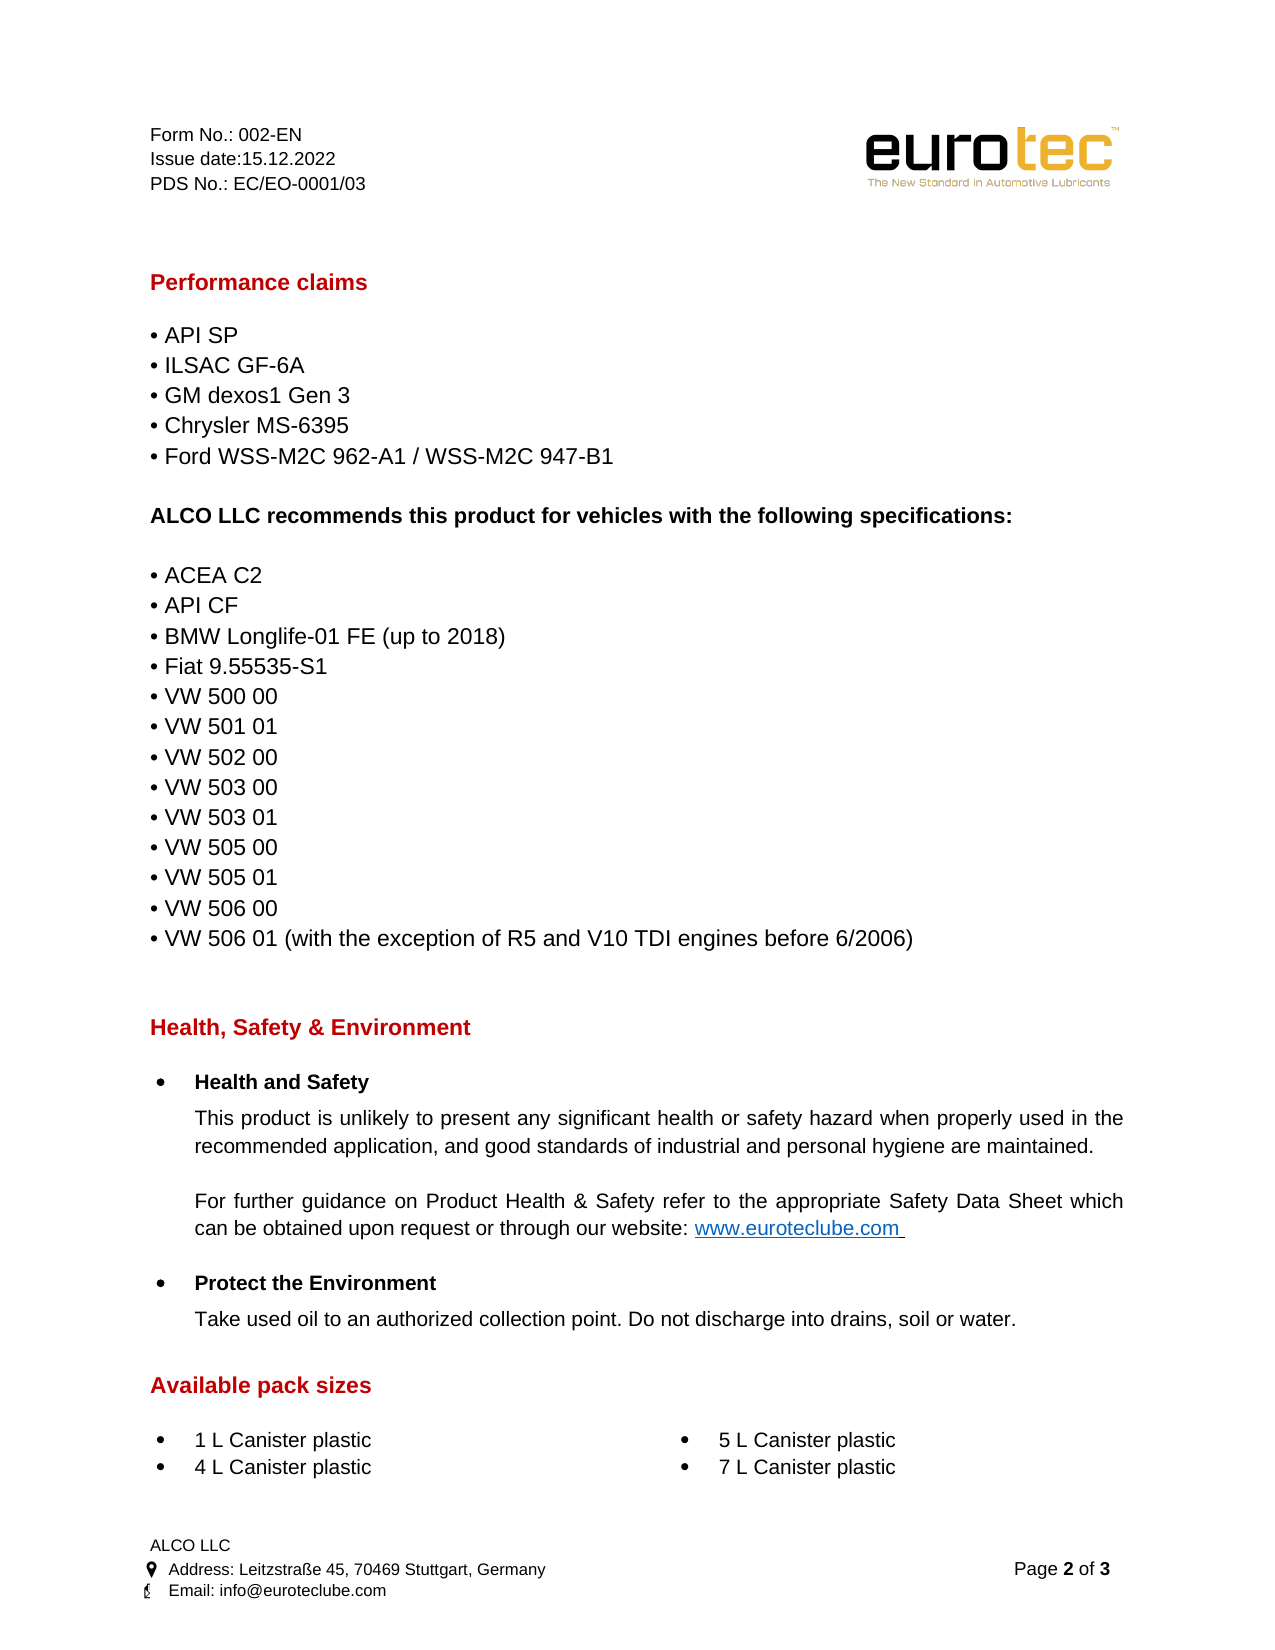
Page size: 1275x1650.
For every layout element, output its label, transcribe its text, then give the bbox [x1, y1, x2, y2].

picture [141, 1558, 163, 1599]
list 5 L Canister plastic [681, 1428, 1125, 1452]
text This product is unlikely to present any significant health or safety hazard when properly used in the recommended application, and good standards of industrial and personal hygiene are maintained. [194, 1106, 1125, 1157]
text • ACEA C2 • API CF • BMW Longlife-01 FE (up to 2018) • Fiat 9.55535-S1 • VW 500 00 • VW 501 01 • VW 502 00 • VW 503 00 • VW 503 01 • VW 505 00 • VW 505 01 • VW 506 00 • VW 506 01 (with the exception of R5 and V10 TDI engines before 6/2006) [150, 562, 1125, 951]
list Health and Safety [157, 1070, 1125, 1094]
text Performance claims [150, 269, 1125, 296]
text Available pack sizes [150, 1372, 1125, 1398]
list 4 L Canister plastic [157, 1455, 601, 1479]
list Protect the Environment [157, 1271, 1125, 1295]
text Health, Safety & Environment [150, 1014, 1125, 1041]
list 7 L Canister plastic [681, 1455, 1125, 1479]
text For further guidance on Product Health & Safety refer to the appropriate Safety Data Sheet which can be obtained upon request or through our website: www.euroteclube.com [194, 1188, 1125, 1240]
list 1 L Canister plastic [157, 1428, 601, 1452]
text • API SP • ILSAC GF-6A • GM dexos1 Gen 3 • Chrysler MS-6395 • Ford WSS-M2C 962-A1 / WSS-M2C 947-B1 [150, 322, 1125, 469]
picture [859, 73, 1125, 209]
list Take used oil to an authorized collection point. Do not discharge into drains, soil or water. [194, 1307, 1125, 1331]
text ALCO LLC recommends this product for vehicles with the following specifications: [150, 503, 1125, 528]
